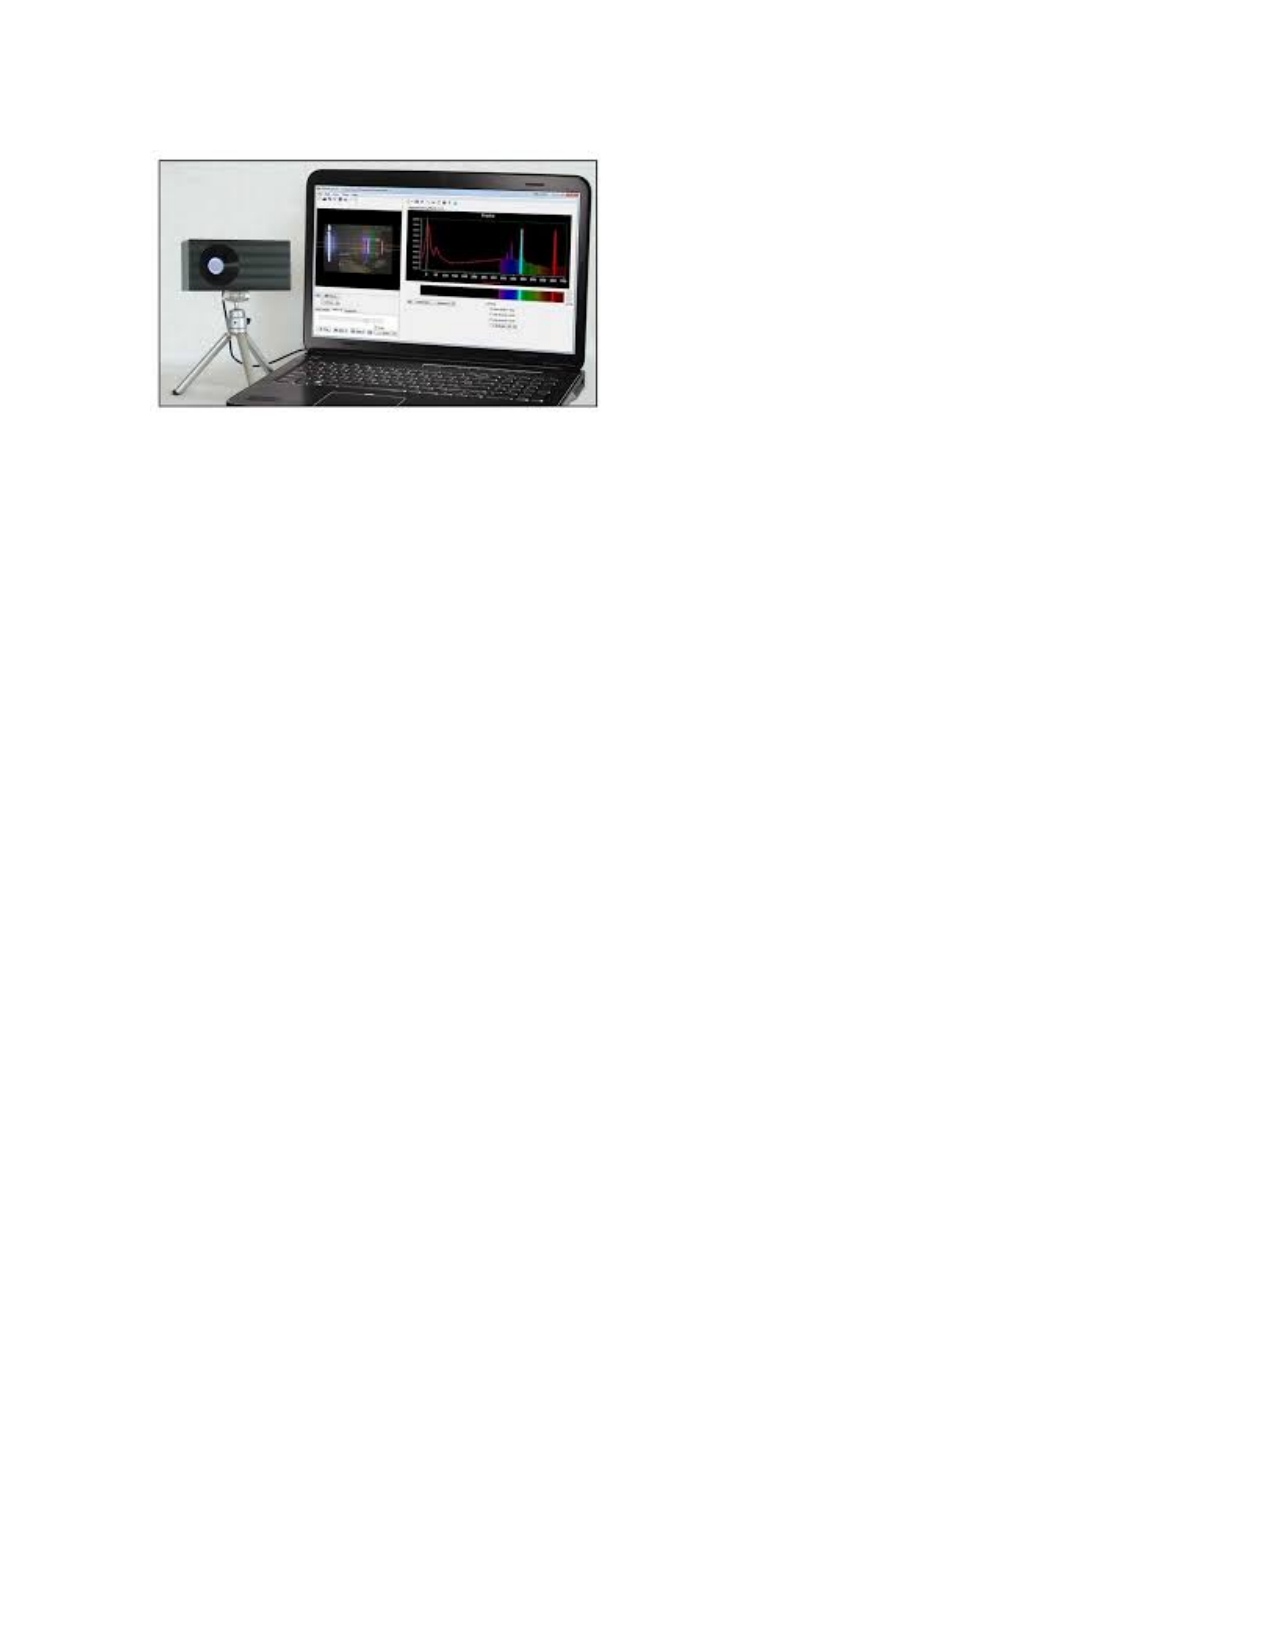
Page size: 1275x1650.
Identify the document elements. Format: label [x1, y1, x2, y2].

picture [150, 150, 607, 419]
